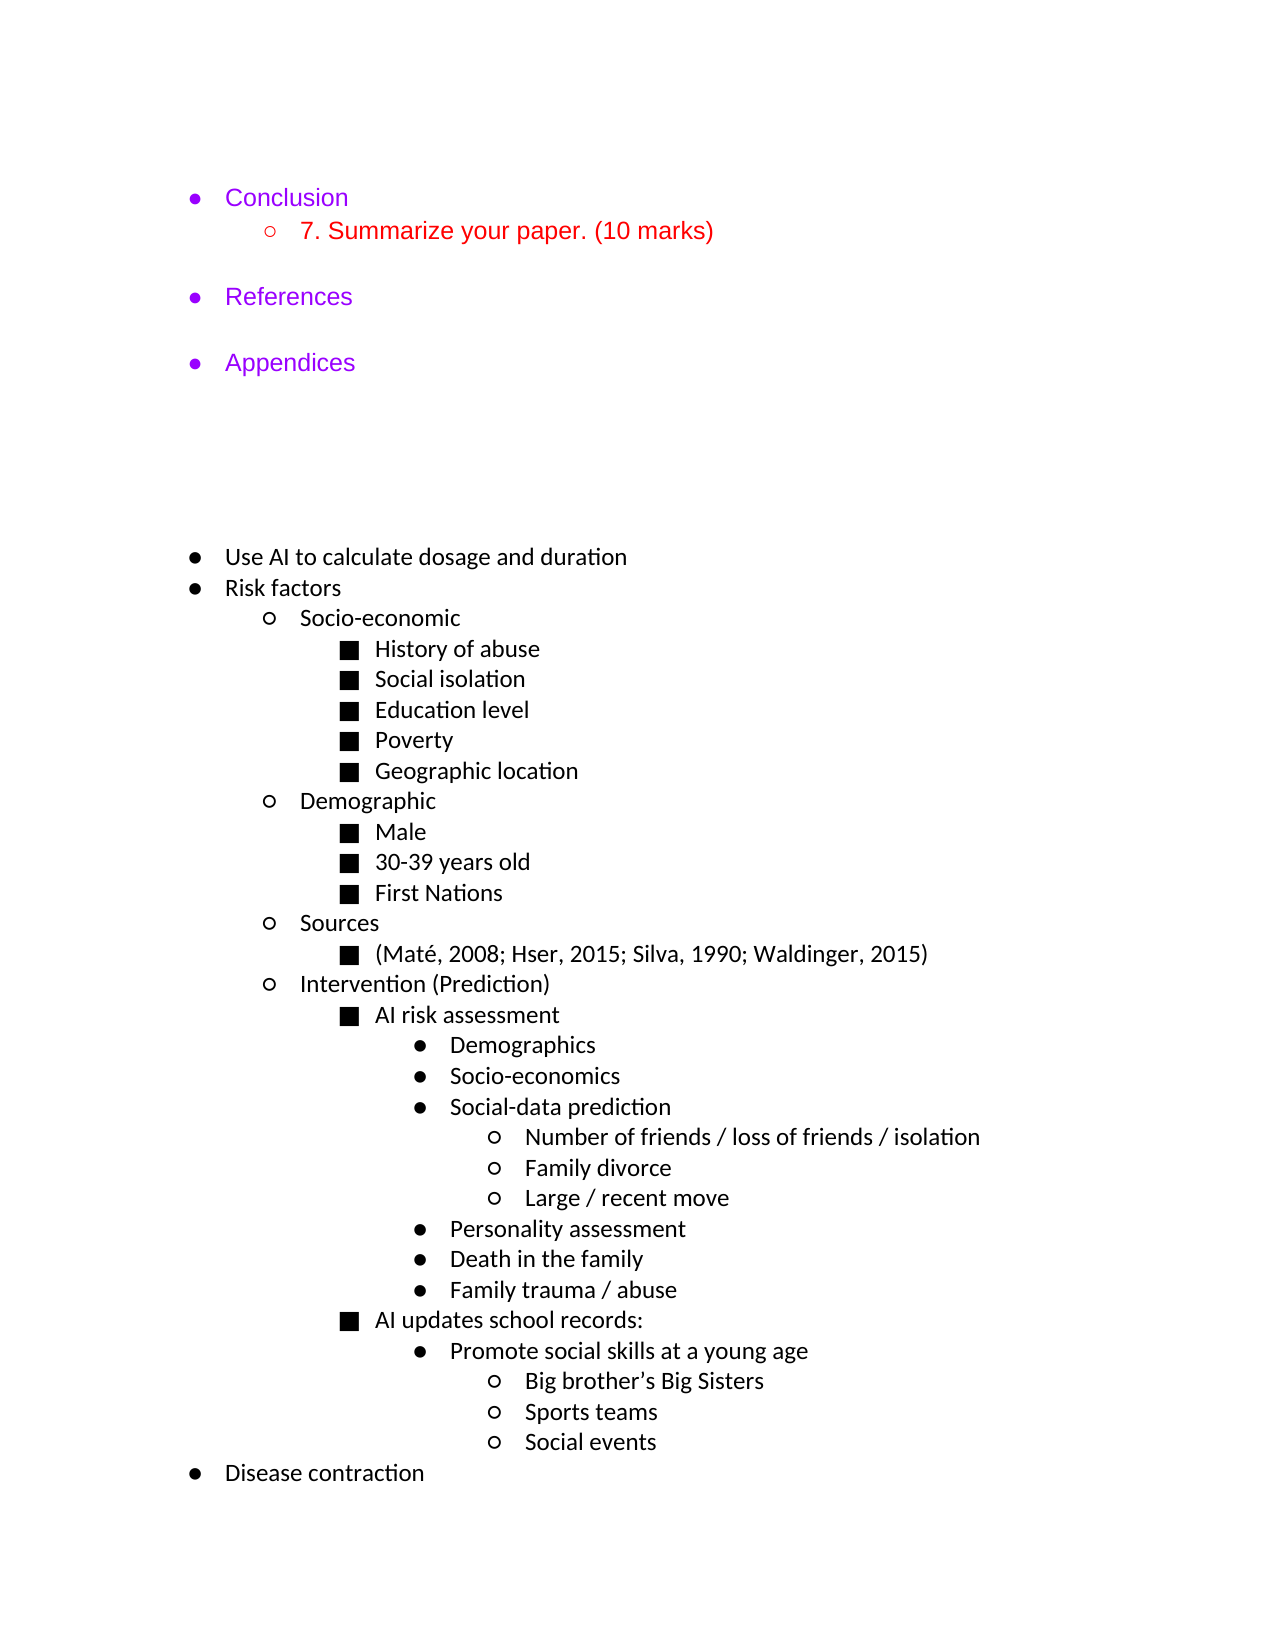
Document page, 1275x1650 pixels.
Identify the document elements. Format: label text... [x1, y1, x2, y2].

list Geographic location [337, 755, 1125, 785]
list Poverty [337, 724, 1125, 755]
list Demographics [412, 1029, 1125, 1060]
list Use AI to calculate dosage and duration [187, 541, 1125, 572]
list Big brother’s Big Sisters [487, 1365, 1125, 1396]
list Appendices [187, 348, 1125, 377]
list Risk factors [187, 572, 1125, 602]
list Personality assessment [412, 1213, 1125, 1243]
list Intervention (Prediction) [262, 968, 1125, 999]
list Socio-economic [262, 602, 1125, 633]
list References [187, 282, 1125, 311]
list Male [337, 816, 1125, 846]
list Social events [487, 1426, 1125, 1457]
list (Maté, 2008; Hser, 2015; Silva, 1990; Waldinger, 2015) [337, 938, 1125, 968]
list Promote social skills at a young age [412, 1335, 1125, 1365]
list Family divorce [487, 1152, 1125, 1182]
list Large / recent move [487, 1182, 1125, 1213]
list Demographic [262, 785, 1125, 816]
list Death in the family [412, 1243, 1125, 1274]
list Social isolation [337, 663, 1125, 694]
list Family trauma / abuse [412, 1274, 1125, 1304]
list AI updates school records: [337, 1304, 1125, 1335]
list 7. Summarize your paper. (10 marks) [262, 216, 1125, 245]
list Social-data prediction [412, 1091, 1125, 1121]
list Sports teams [487, 1396, 1125, 1426]
list AI risk assessment [337, 999, 1125, 1029]
list 30-39 years old [337, 846, 1125, 877]
list Sources [262, 907, 1125, 938]
list First Nations [337, 877, 1125, 907]
list Education level [337, 694, 1125, 724]
list Socio-economics [412, 1060, 1125, 1091]
list History of abuse [337, 633, 1125, 663]
list Number of friends / loss of friends / isolation [487, 1121, 1125, 1152]
list Disease contraction [187, 1457, 1125, 1487]
list Conclusion [187, 183, 1125, 212]
